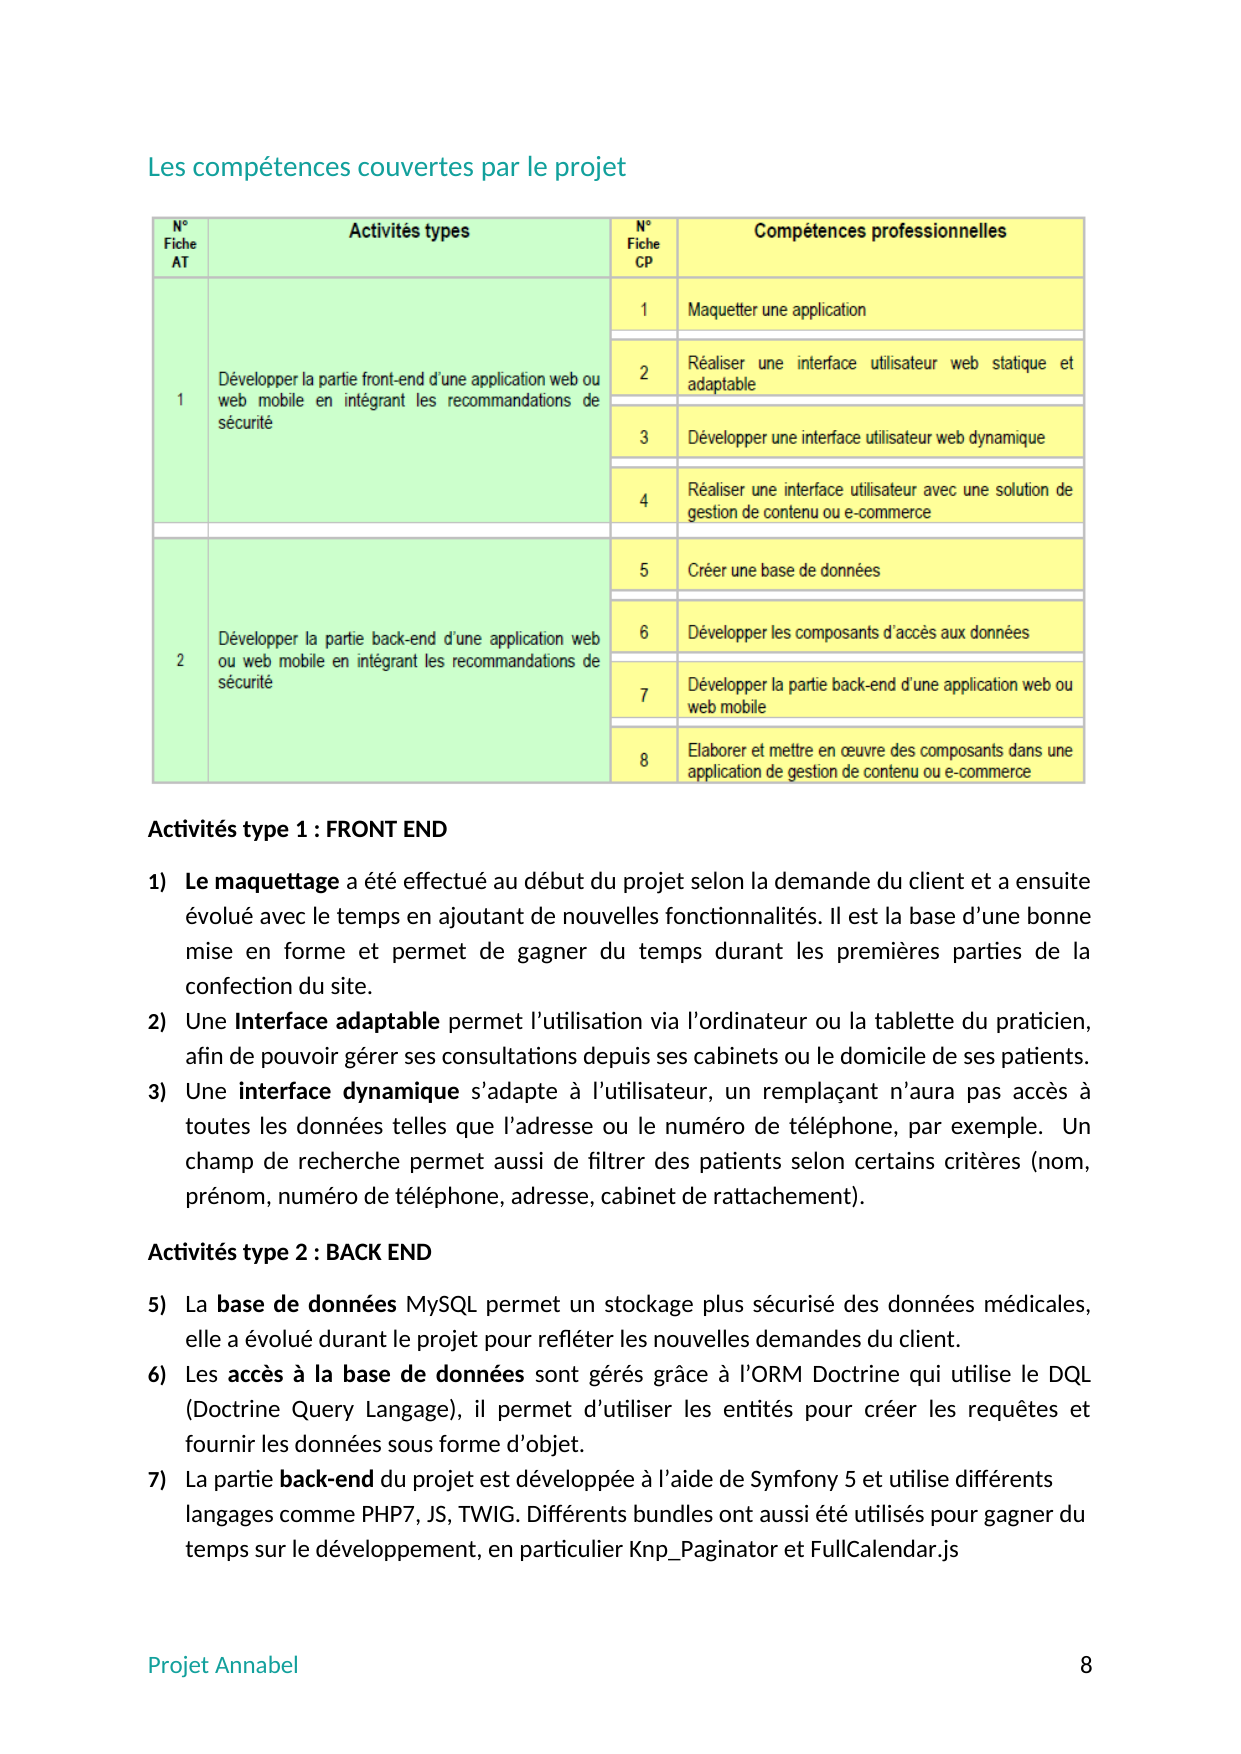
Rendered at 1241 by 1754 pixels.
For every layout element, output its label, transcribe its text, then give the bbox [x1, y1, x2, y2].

list Les accès à la base de données sont gérés grâce à l’ORM Doctrine qui utilise le DQL (Doctrine Query Langage), il permet d’utiliser les entités pour créer les requêtes et fournir les données sous forme d’objet. [148, 1358, 1092, 1458]
list Le maquettage a été effectué au début du projet selon la demande du client et a ensuite évolué avec le temps en ajoutant de nouvelles fonctionnalités. Il est la base d’une bonne mise en forme et permet de gagner du temps durant les premières parties de la confection du site. [148, 865, 1092, 1001]
list La partie back-end du projet est développée à l’aide de Symfony 5 et utilise différents langages comme PHP7, JS, TWIG. Différents bundles ont aussi été utilisés pour gagner du temps sur le développement, en particulier Knp_Paginator et FullCalendar.js [148, 1463, 1092, 1563]
list Une interface dynamique s’adapte à l’utilisateur, un remplaçant n’aura pas accès à toutes les données telles que l’adresse ou le numéro de téléphone, par exemple. Un champ de recherche permet aussi de filtrer des patients selon certains critères (nom, prénom, numéro de téléphone, adresse, cabinet de rattachement). [148, 1075, 1092, 1211]
subtitle Activités type 1 : FRONT END [148, 813, 1092, 844]
list Une Interface adaptable permet l’utilisation via l’ordinateur ou la tablette du praticien, afin de pouvoir gérer ses consultations depuis ses cabinets ou le domicile de ses patients. [148, 1005, 1092, 1071]
picture [147, 213, 1093, 789]
list La base de données MySQL permet un stockage plus sécurisé des données médicales, elle a évolué durant le projet pour refléter les nouvelles demandes du client. [148, 1288, 1092, 1353]
subtitle Activités type 2 : BACK END [148, 1236, 1092, 1267]
subtitle Les compétences couvertes par le projet [148, 148, 1092, 183]
